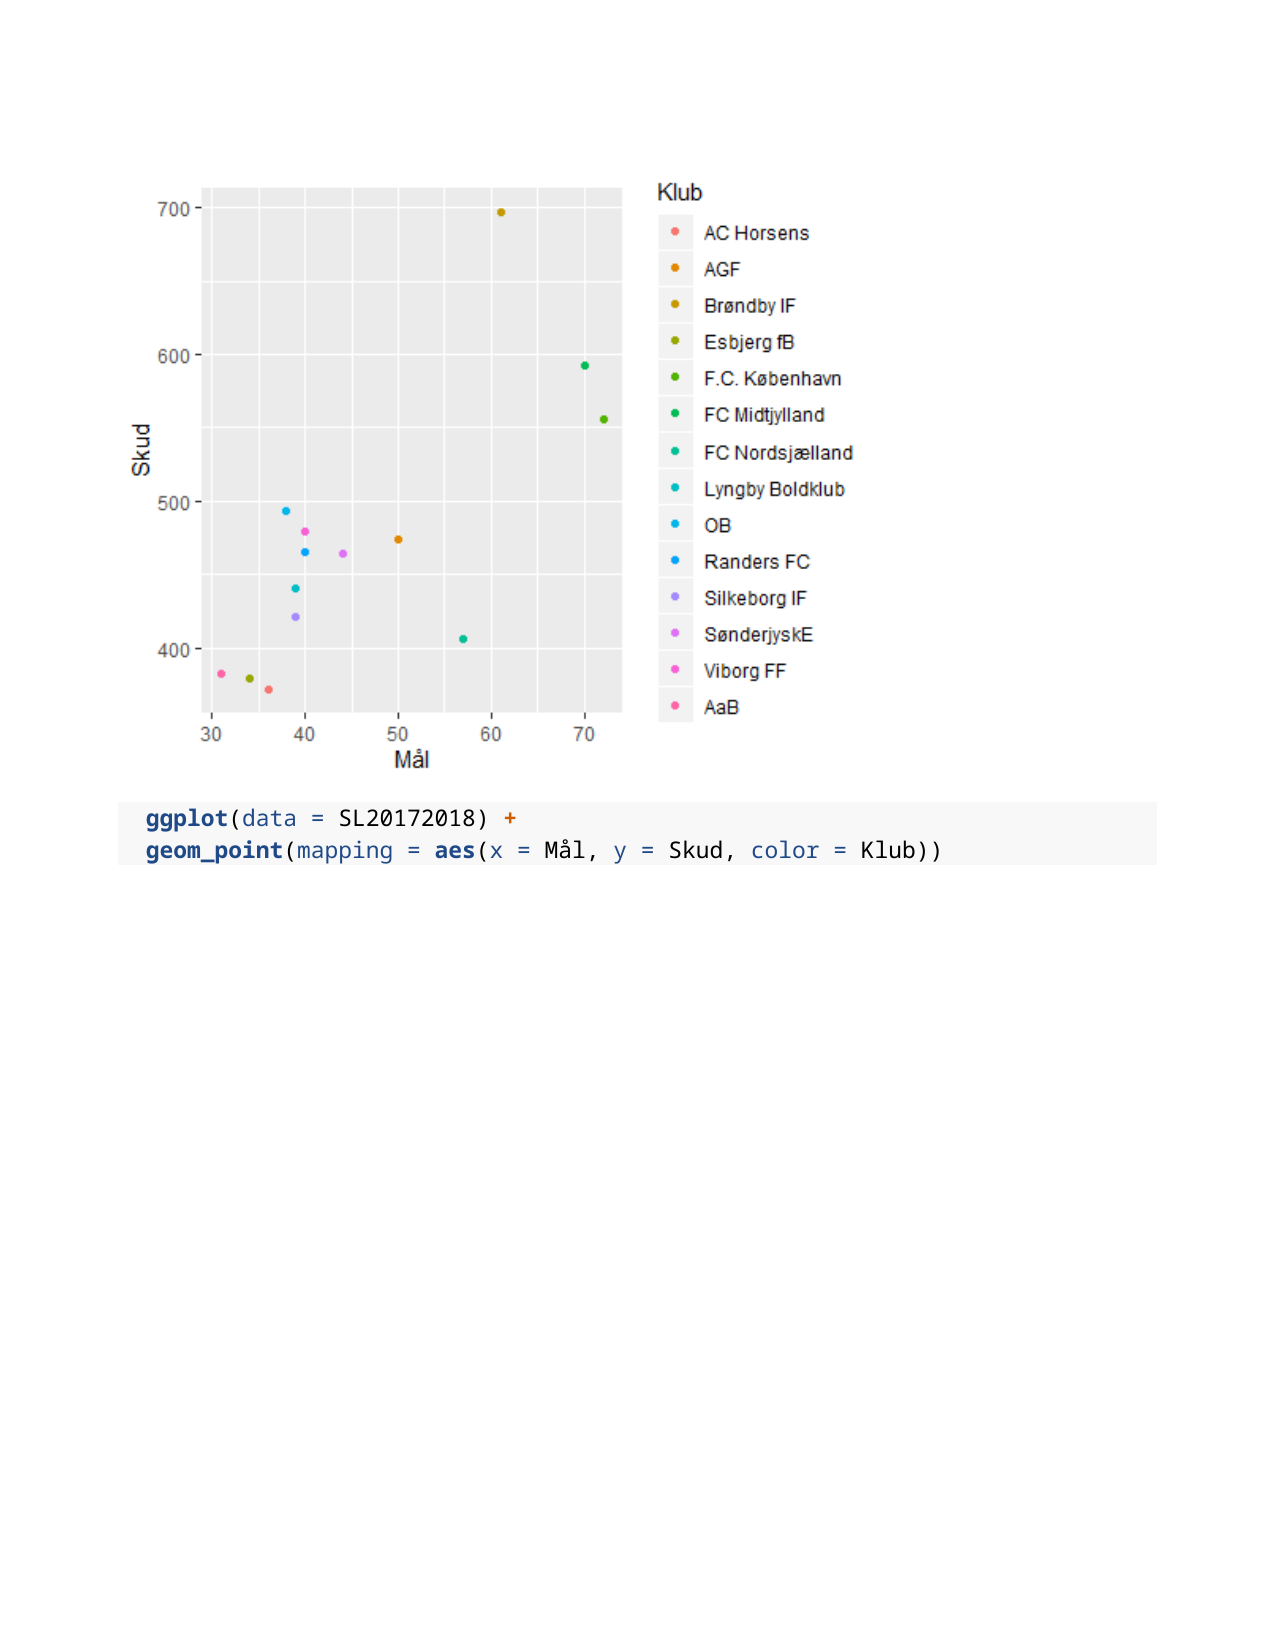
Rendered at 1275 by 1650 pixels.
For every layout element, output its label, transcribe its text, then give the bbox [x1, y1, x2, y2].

text ggplot(data = SL20172018) + geom_point(mapping = aes(x = Mål, y = Skud, color = Klub)) [118, 802, 1157, 865]
picture [118, 177, 877, 784]
